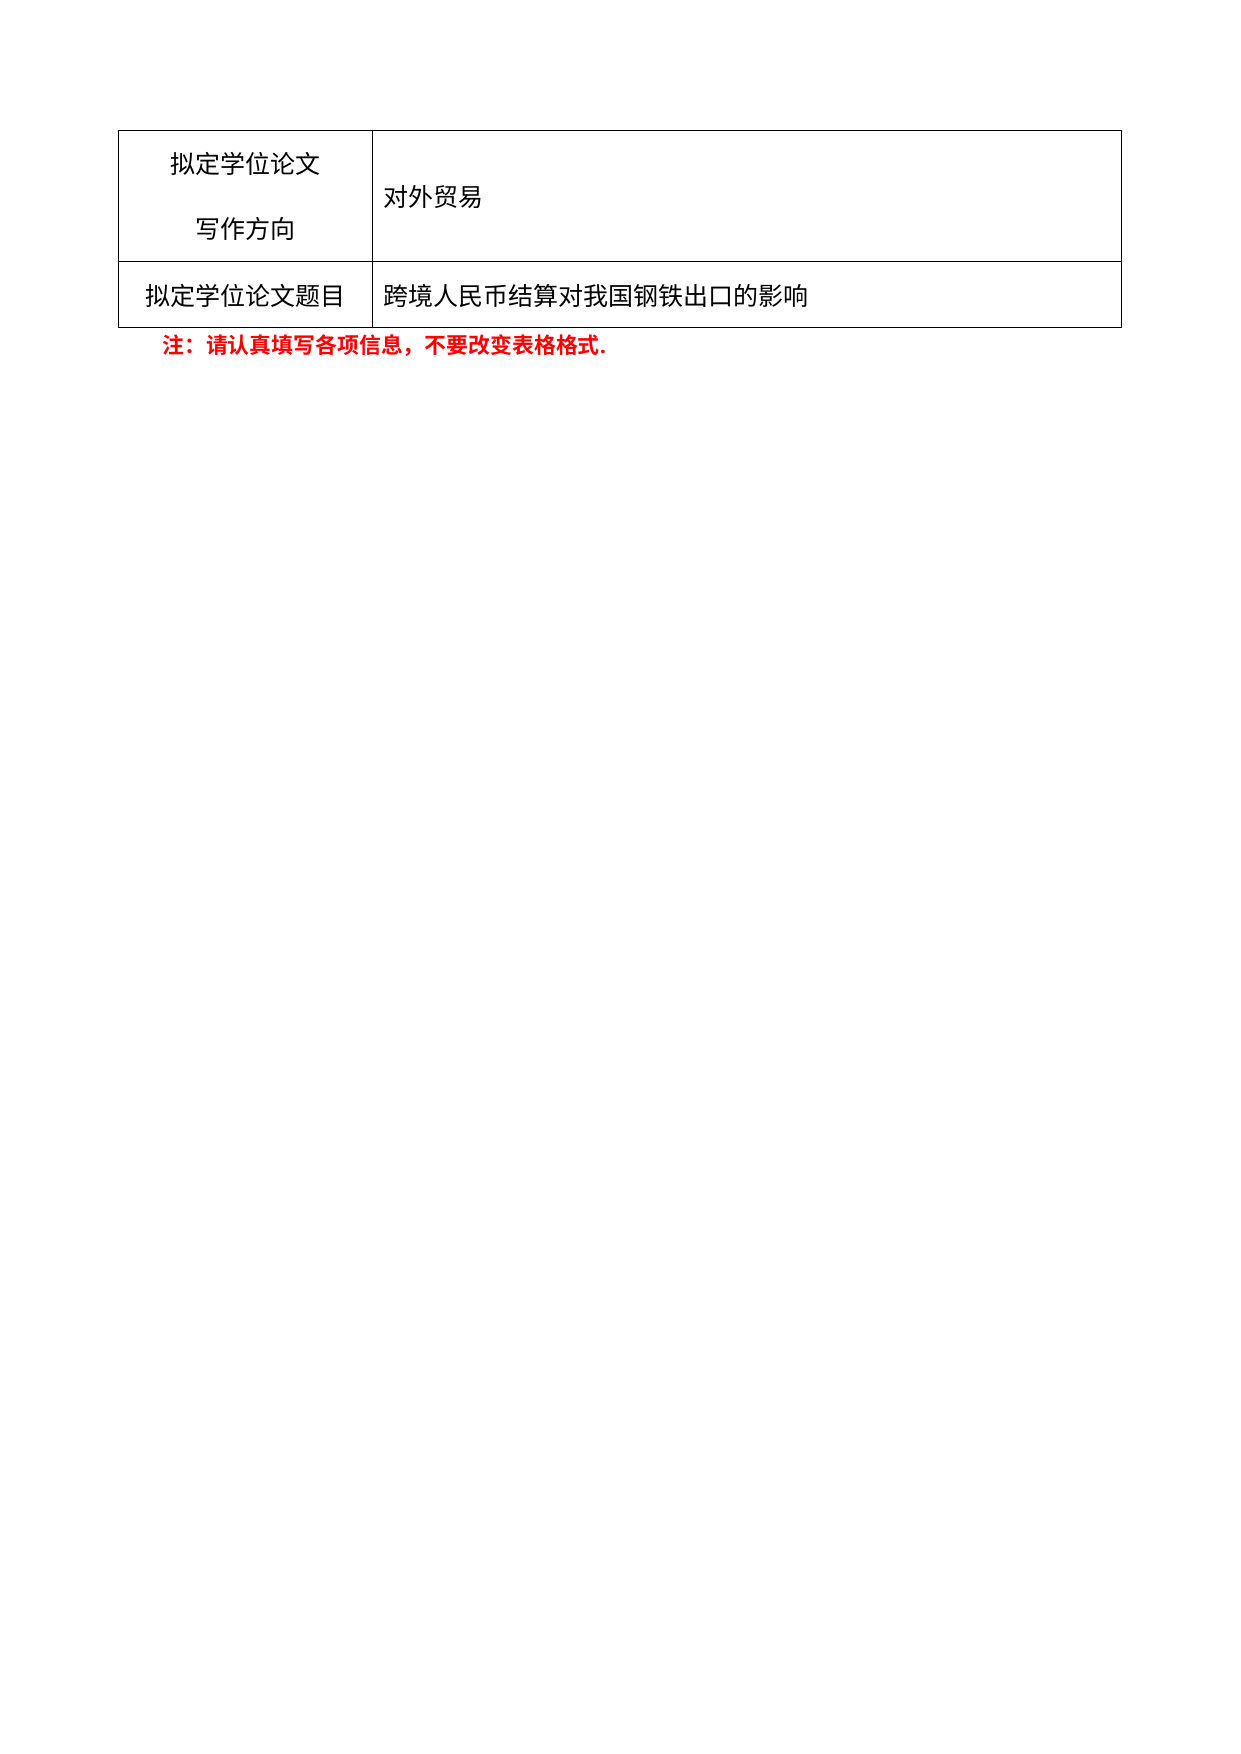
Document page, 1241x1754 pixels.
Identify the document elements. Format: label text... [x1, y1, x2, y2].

table_cell 对外贸易 [373, 131, 1121, 261]
text 注：请认真填写各项信息，不要改变表格格式. [118, 328, 1122, 360]
table_cell 跨境人民币结算对我国钢铁出口的影响 [373, 262, 1121, 327]
table_cell 拟定学位论文 写作方向 [119, 131, 372, 261]
table_cell 拟定学位论文题目 [119, 262, 372, 327]
